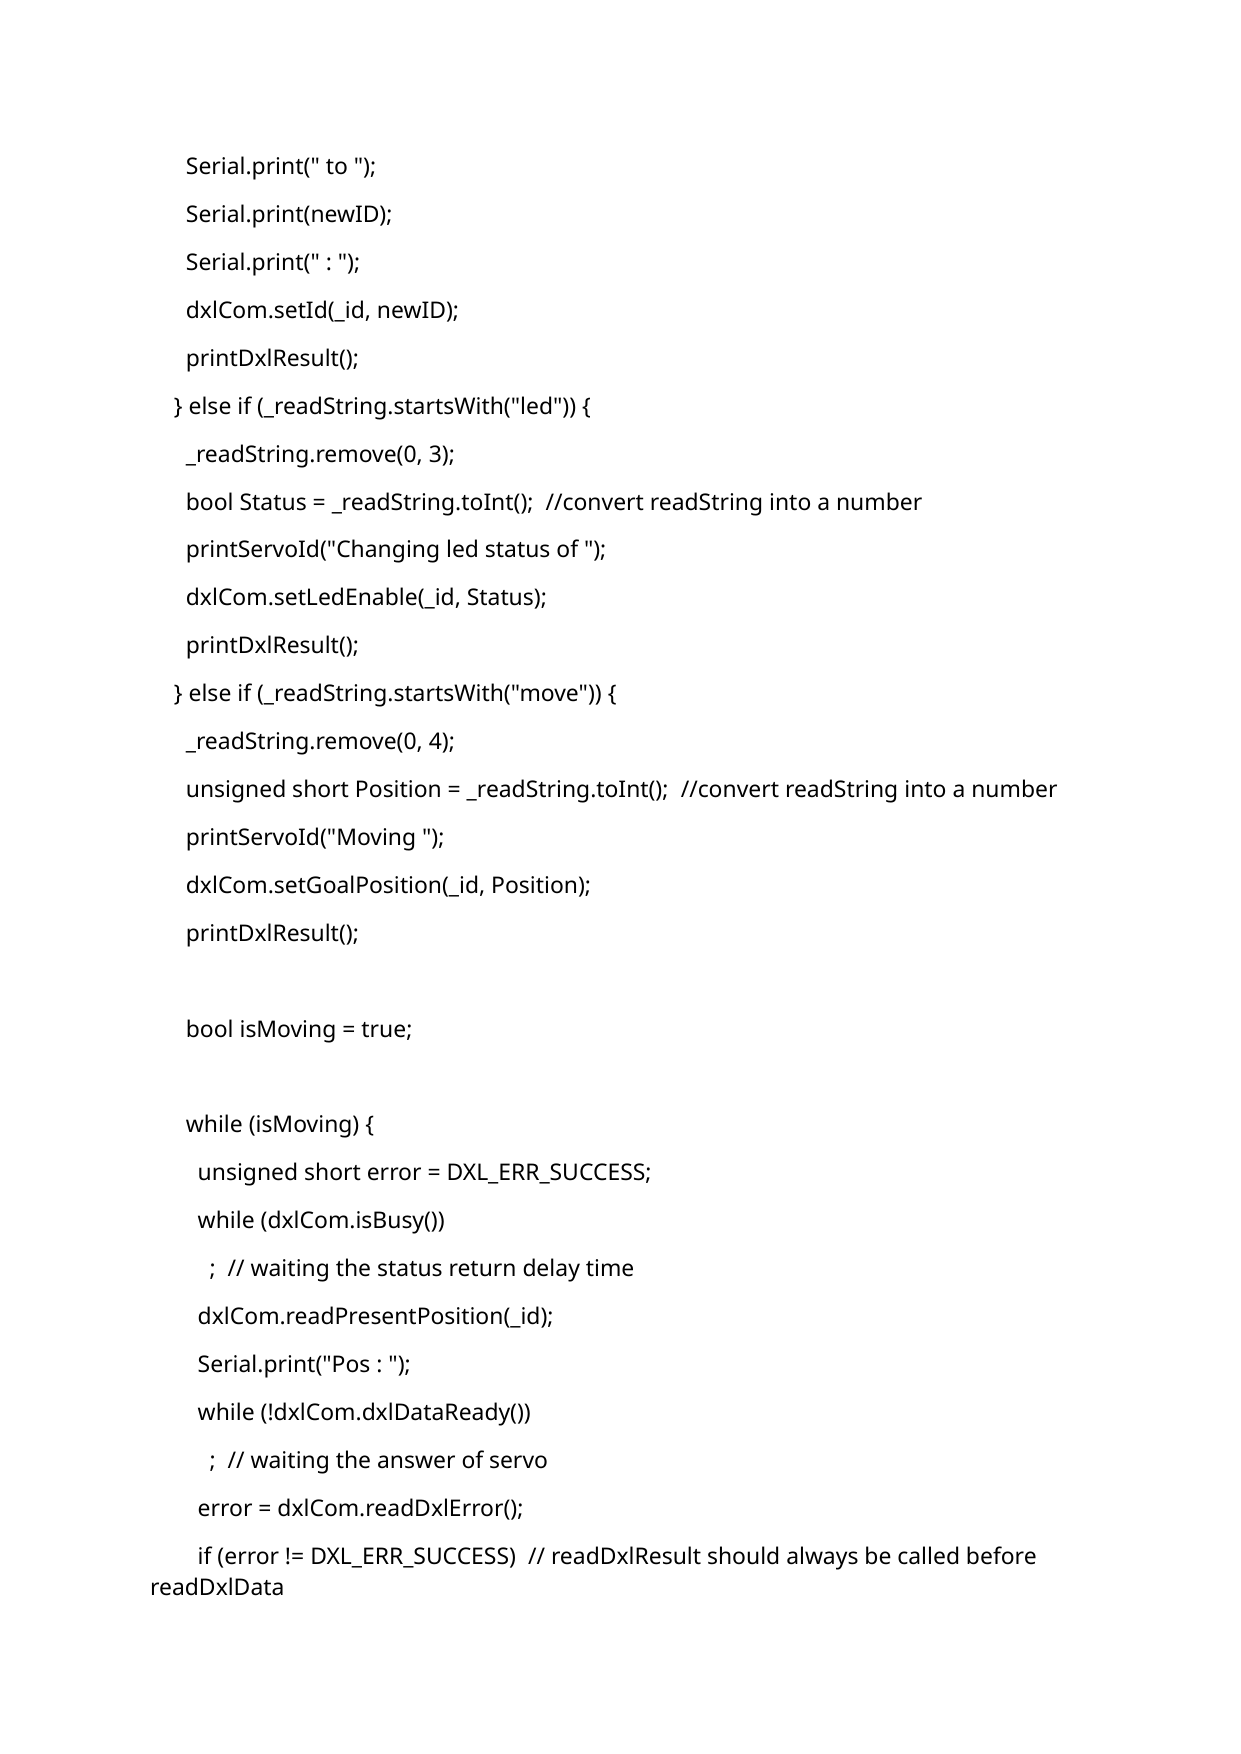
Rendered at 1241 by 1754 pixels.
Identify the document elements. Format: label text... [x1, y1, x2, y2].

text Serial.print("Pos : "); [150, 1348, 1090, 1379]
text printDxlResult(); [150, 629, 1090, 660]
text Serial.print(newID); [150, 198, 1090, 229]
text Serial.print(" : "); [150, 246, 1090, 277]
text Serial.print(" to "); [150, 150, 1090, 181]
text dxlCom.setId(_id, newID); [150, 294, 1090, 325]
text } else if (_readString.startsWith("move")) { [150, 677, 1090, 708]
text printServoId("Moving "); [150, 821, 1090, 852]
text if (error != DXL_ERR_SUCCESS) // readDxlResult should always be called before readDxlData [150, 1539, 1090, 1602]
text } else if (_readString.startsWith("led")) { [150, 389, 1090, 421]
text while (isMoving) { [150, 1108, 1090, 1139]
text dxlCom.setGoalPosition(_id, Position); [150, 869, 1090, 900]
text while (dxlCom.isBusy()) [150, 1204, 1090, 1235]
text _readString.remove(0, 3); [150, 437, 1090, 469]
text error = dxlCom.readDxlError(); [150, 1492, 1090, 1523]
text bool isMoving = true; [150, 1012, 1090, 1044]
text unsigned short Position = _readString.toInt(); //convert readString into a number [150, 773, 1090, 804]
text ; // waiting the status return delay time [150, 1252, 1090, 1283]
text unsigned short error = DXL_ERR_SUCCESS; [150, 1156, 1090, 1187]
text ; // waiting the answer of servo [150, 1444, 1090, 1475]
text while (!dxlCom.dxlDataReady()) [150, 1396, 1090, 1427]
text _readString.remove(0, 4); [150, 725, 1090, 756]
text printDxlResult(); [150, 342, 1090, 373]
text dxlCom.readPresentPosition(_id); [150, 1300, 1090, 1331]
text dxlCom.setLedEnable(_id, Status); [150, 581, 1090, 612]
text printDxlResult(); [150, 917, 1090, 948]
text printServoId("Changing led status of "); [150, 533, 1090, 564]
text bool Status = _readString.toInt(); //convert readString into a number [150, 485, 1090, 517]
